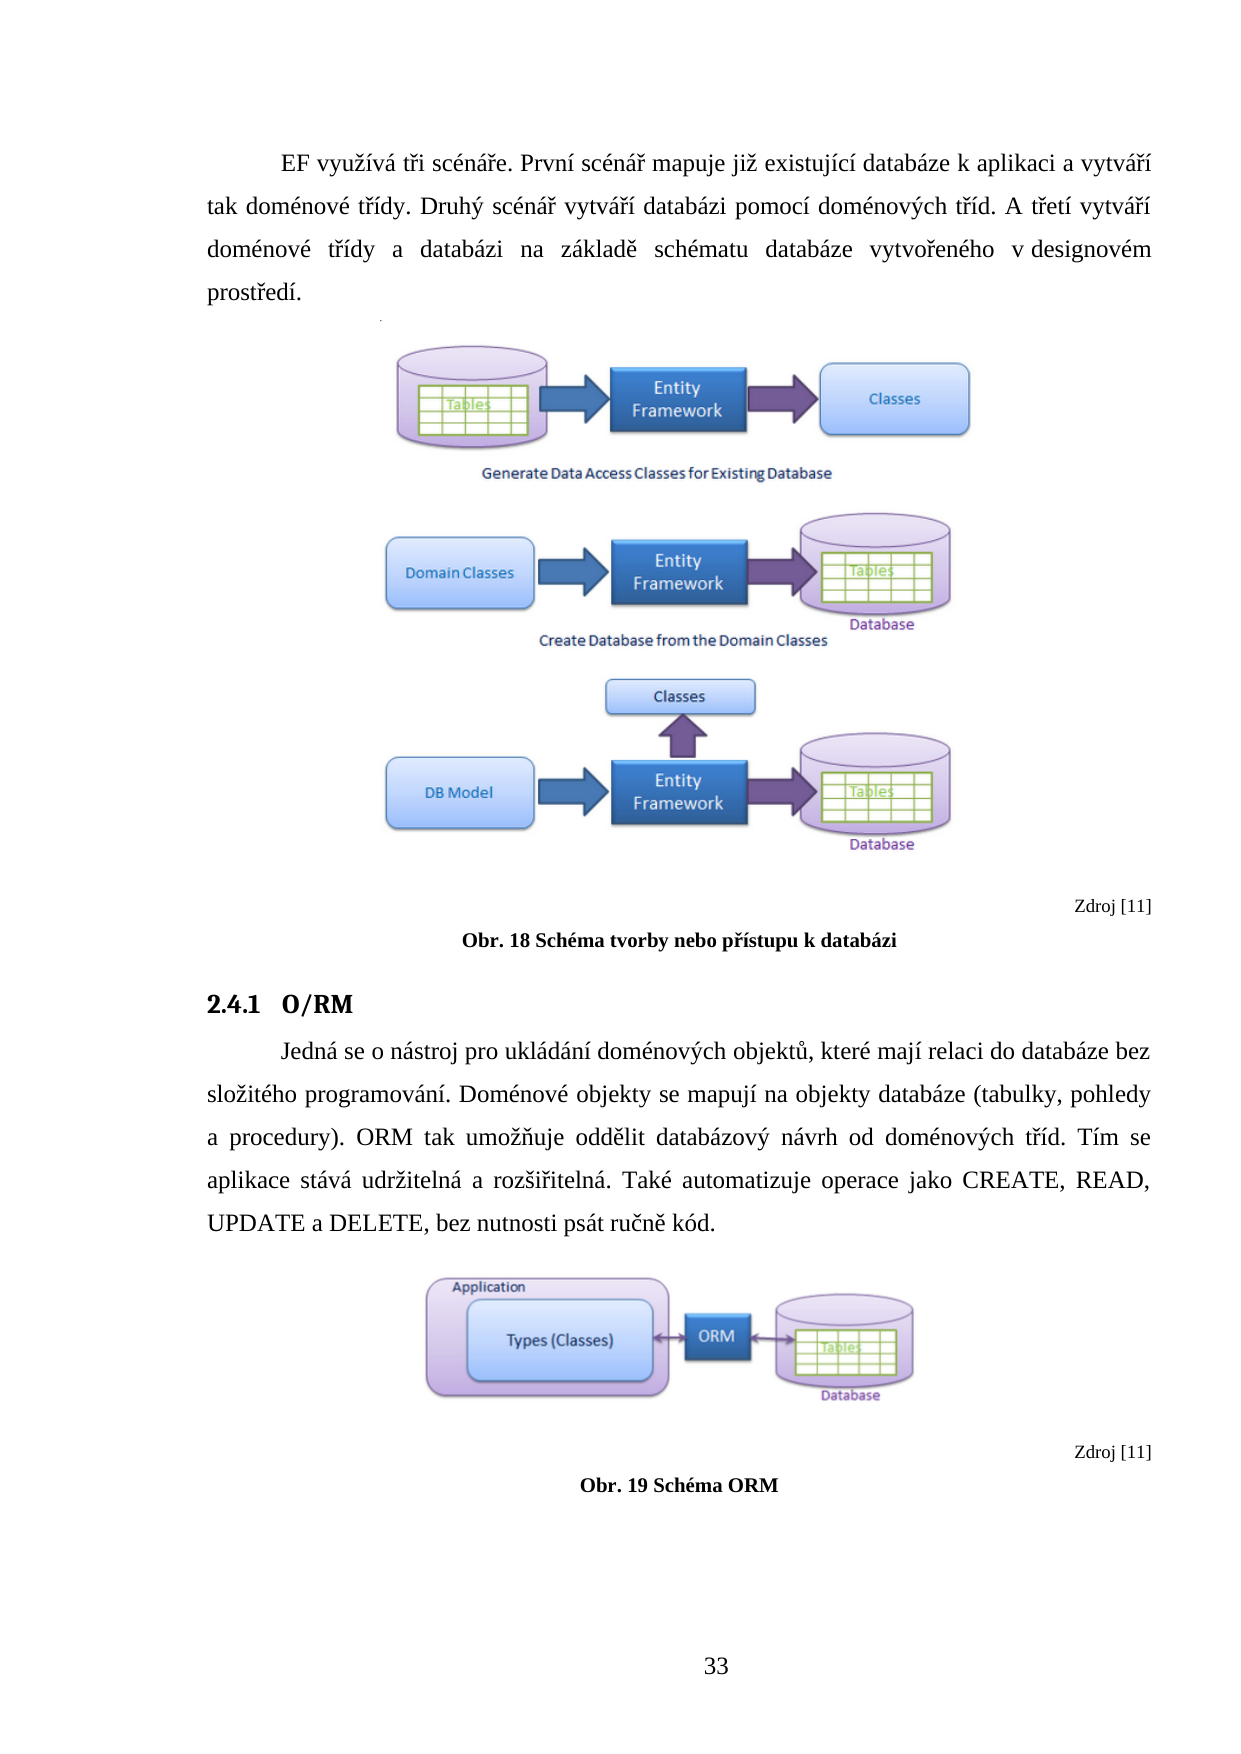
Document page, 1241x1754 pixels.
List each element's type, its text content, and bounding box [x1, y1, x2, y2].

text Jedná se o nástroj pro ukládání doménových objektů, které mají relaci do databáze bez složitého programování. Doménové objekty se mapují na objekty databáze (tabulky, pohledy a procedury). ORM tak umožňuje oddělit databázový návrh od doménových tříd. Tím se aplikace stává udržitelná a rozšiřitelná. Také automatizuje operace jako CREATE, READ, UPDATE a DELETE, bez nutnosti psát ručně kód. [207, 1036, 1152, 1237]
text Zdroj [11] [207, 895, 1152, 917]
text Obr. 18 Schéma tvorby nebo přístupu k databázi [207, 928, 1152, 952]
picture [407, 1264, 951, 1414]
text EF využívá tři scénáře. První scénář mapuje již existující databáze k aplikaci a vytváří tak doménové třídy. Druhý scénář vytváří databázi pomocí doménových tříd. A třetí vytváří doménové třídy a databázi na základě schématu databáze vytvořeného v designovém prostředí. [207, 148, 1152, 306]
text Obr. 19 Schéma ORM [207, 1473, 1152, 1497]
picture [380, 320, 979, 858]
text Zdroj [11] [207, 1441, 1152, 1462]
subtitle O/RM [207, 989, 1152, 1020]
